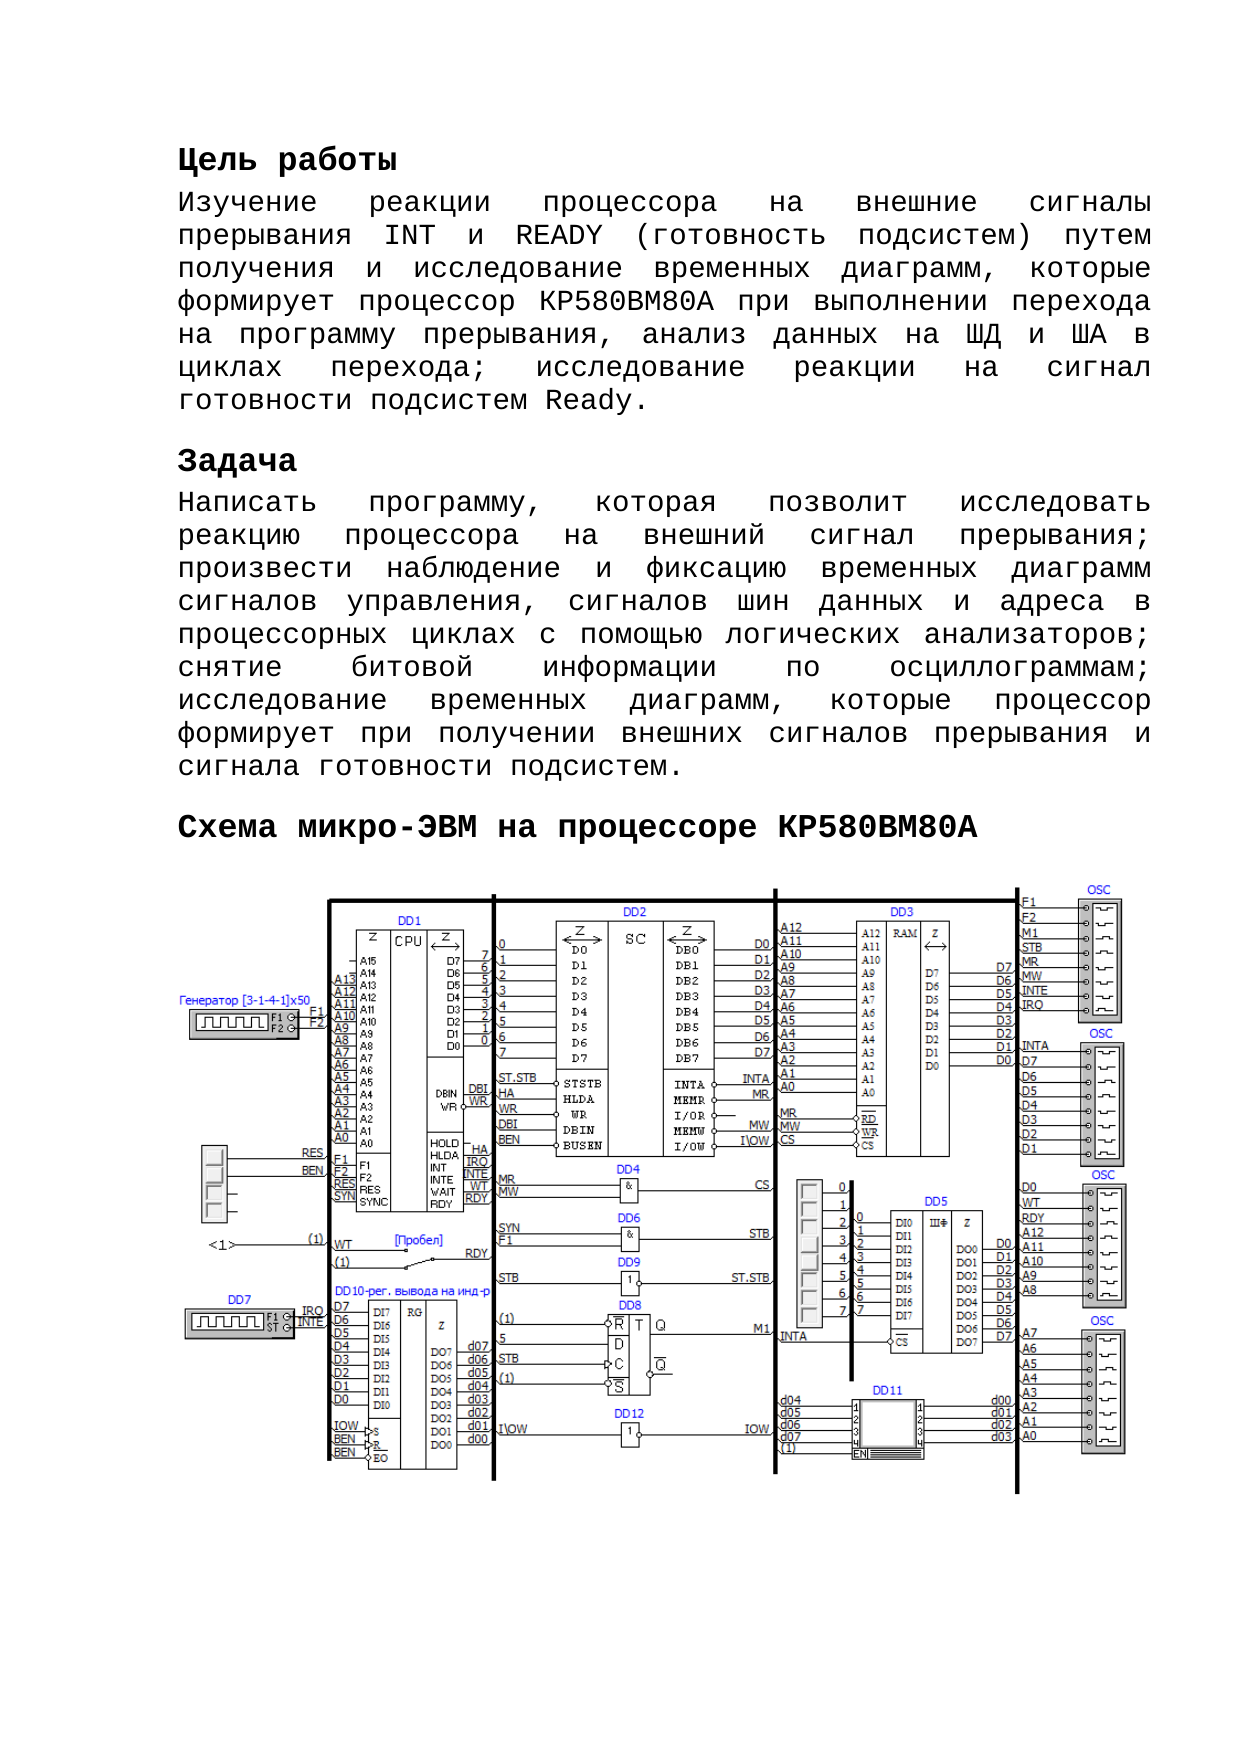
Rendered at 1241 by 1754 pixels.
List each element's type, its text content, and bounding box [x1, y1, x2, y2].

subtitle Задача [177, 443, 1152, 481]
subtitle Схема микро-ЭВМ на процессоре КР580ВМ80А [177, 809, 1152, 847]
text Написать программу, которая позволит исследовать реакцию процессора на внешний сигнал прерывания; произвести наблюдение и фиксацию временных диаграмм сигналов управления, сигналов шин данных и адреса в процессорных циклах с помощью логических анализаторов; снятие битовой информации по осциллограммам; исследование временных диаграмм, которые процессор формирует при получении внешних сигналов прерывания и сигнала готовности подсистем. [177, 487, 1152, 784]
picture [177, 882, 1152, 1514]
subtitle Цель работы [177, 143, 1152, 181]
text Изучение реакции процессора на внешние сигналы прерывания INT и READY (готовность подсистем) путем получения и исследование временных диаграмм, которые формирует процессор КР580ВМ80А при выполнении перехода на программу прерывания, анализ данных на ШД и ША в циклах перехода; исследование реакции на сигнал готовности подсистем Ready. [177, 187, 1152, 418]
